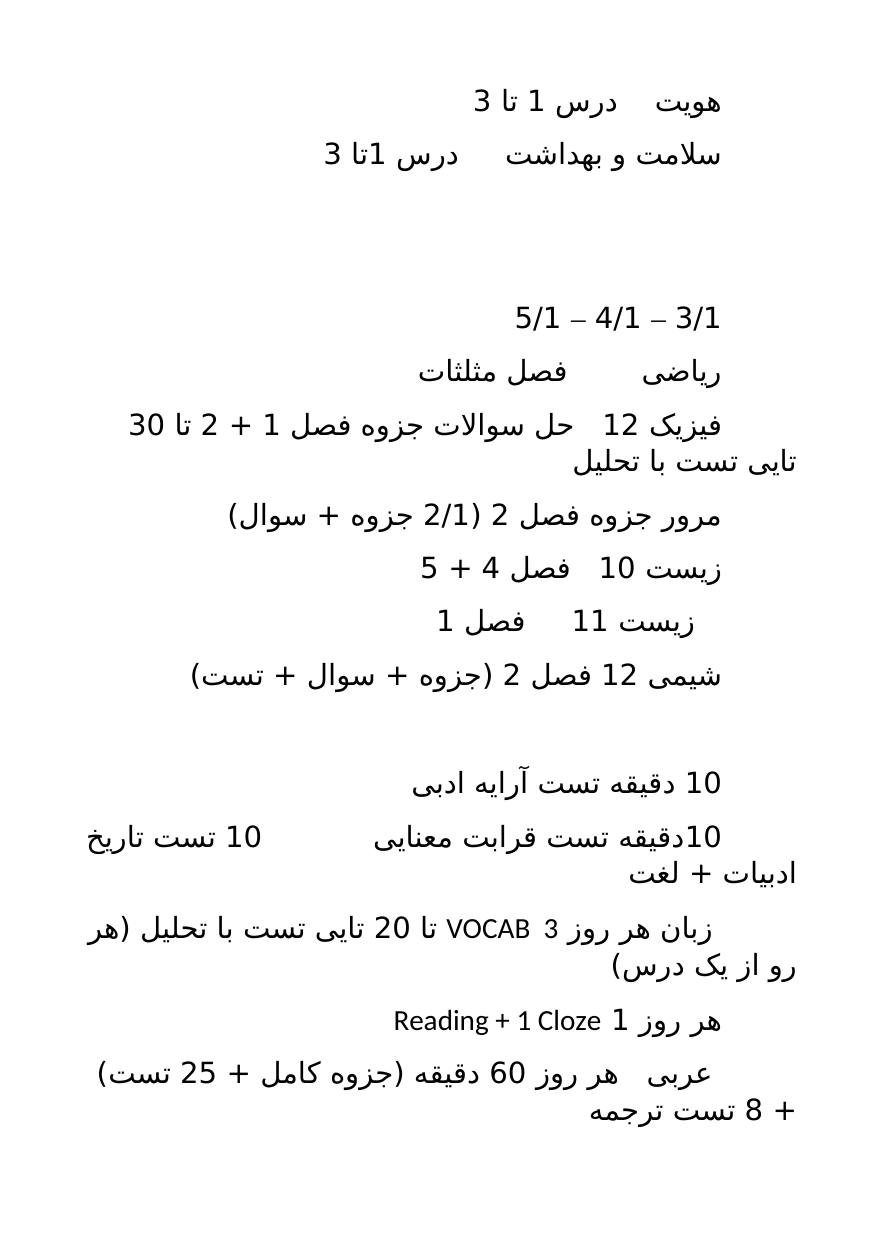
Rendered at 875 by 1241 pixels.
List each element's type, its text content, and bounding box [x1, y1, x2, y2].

text عربی هر روز 60 دقیقه (جزوه کامل + 25 تست) + 8 تست ترجمه [75, 1057, 797, 1127]
text 10 دقیقه تست آرایه ادبی [75, 767, 797, 801]
text زبان هر روز VOCAB 3 تا 20 تایی تست با تحلیل (هر رو از یک درس) [75, 910, 797, 982]
text هویت درس 1 تا 3 [75, 84, 797, 118]
text 10دقیقه تست قرابت معنایی 10 تست تاریخ ادبیات + لغت [75, 820, 797, 891]
text زیست 10 فصل 4 + 5 [75, 551, 797, 585]
text سلامت و بهداشت درس 1تا 3 [75, 138, 797, 172]
text فیزیک 12 حل سوالات جزوه فصل 1 + 2 تا 30 تایی تست با تحلیل [75, 408, 797, 479]
text ریاضی فصل مثلثات [75, 355, 797, 389]
text هر روز 1 Reading + 1 Cloze [75, 1002, 797, 1037]
text زیست 11 فصل 1 [75, 605, 797, 639]
text شیمی 12 فصل 2 (جزوه + سوال + تست) [75, 658, 797, 692]
text مرور جزوه فصل 2 (2/1 جزوه + سوال) [75, 498, 797, 532]
text 3/1 – 4/1 – 5/1 [75, 301, 797, 335]
